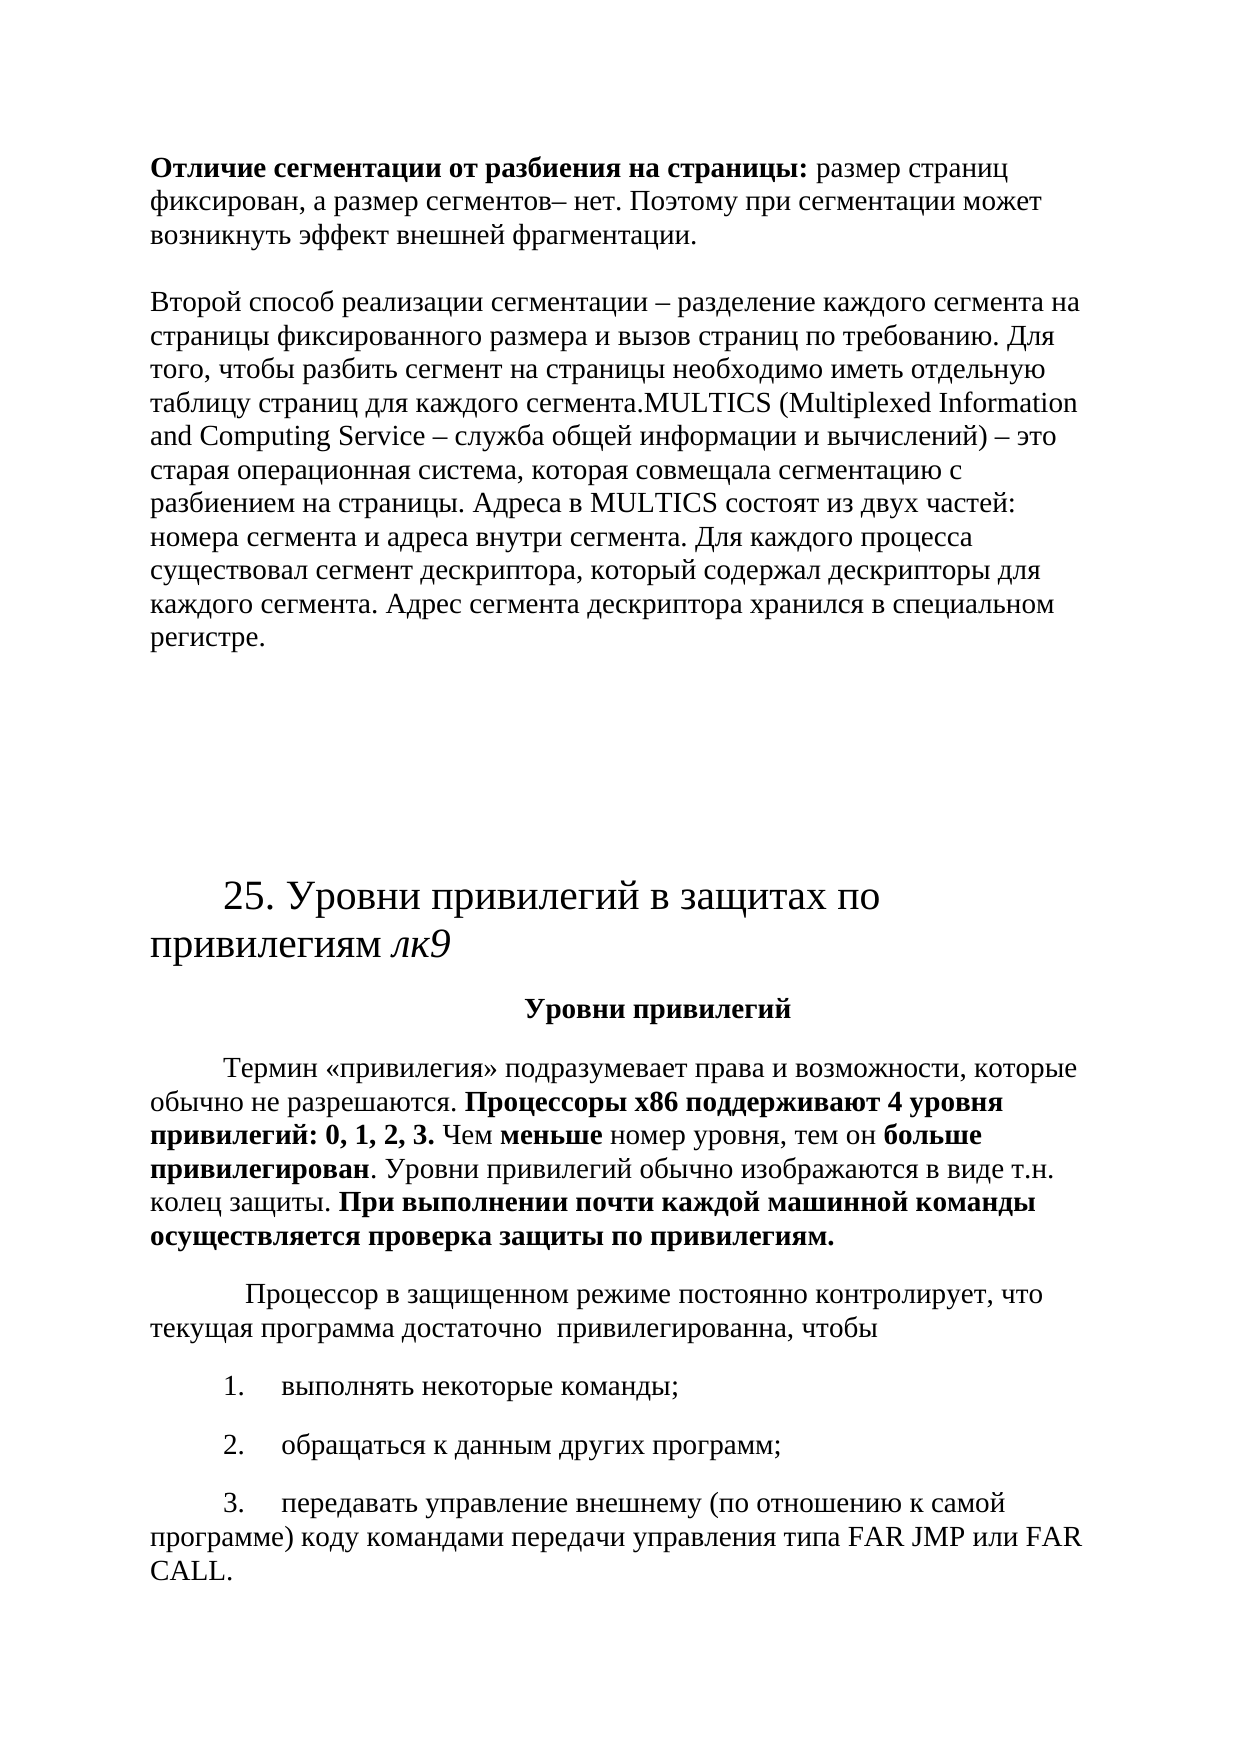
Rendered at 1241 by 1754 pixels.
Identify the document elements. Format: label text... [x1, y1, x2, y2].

text 1. выполнять некоторые команды; [150, 1368, 1090, 1402]
text 2. обращаться к данным других программ; [150, 1427, 1090, 1461]
text Термин «привилегия» подразумевает права и возможности, которые обычно не разрешаются. Процессоры х86 поддерживают 4 уровня привилегий: 0, 1, 2, 3. Чем меньше номер уровня, тем он больше привилегирован. Уровни привилегий обычно изображаются в виде т.н. колец защиты. При выполнении почти каждой машинной команды осуществляется проверка защиты по привилегиям. [150, 1050, 1090, 1251]
text Отличие сегментации от разбиения на страницы: размер страниц фиксирован, а размер сегментов– нет. Поэтому при сегментации может возникнуть эффект внешней фрагментации. [150, 150, 1090, 251]
text 3. передавать управление внешнему (по отношению к самой программе) коду командами передачи управления типа FAR JMP или FAR CALL. [150, 1486, 1090, 1586]
text Второй способ реализации сегментации – разделение каждого сегмента на страницы фиксированного размера и вызов страниц по требованию. Для того, чтобы разбить сегмент на страницы необходимо иметь отдельную таблицу страниц для каждого сегмента.MULTICS (Multiplexed Information and Computing Service – служба общей информации и вычислений) – это старая операционная система, которая совмещала сегментацию с разбиением на страницы. Адреса в MULTICS состоят из двух частей: номера сегмента и адреса внутри сегмента. Для каждого процесса существовал сегмент дескриптора, который содержал дескрипторы для каждого сегмента. Адрес сегмента дескриптора хранился в специальном регистре. [150, 284, 1090, 653]
text Процессор в защищенном режиме постоянно контролирует, что текущая программа достаточно привилегированна, чтобы [150, 1276, 1090, 1343]
text Уровни привилегий [225, 992, 1090, 1025]
subtitle 25. Уровни привилегий в защитах по привилегиям лк9 [150, 871, 1090, 967]
